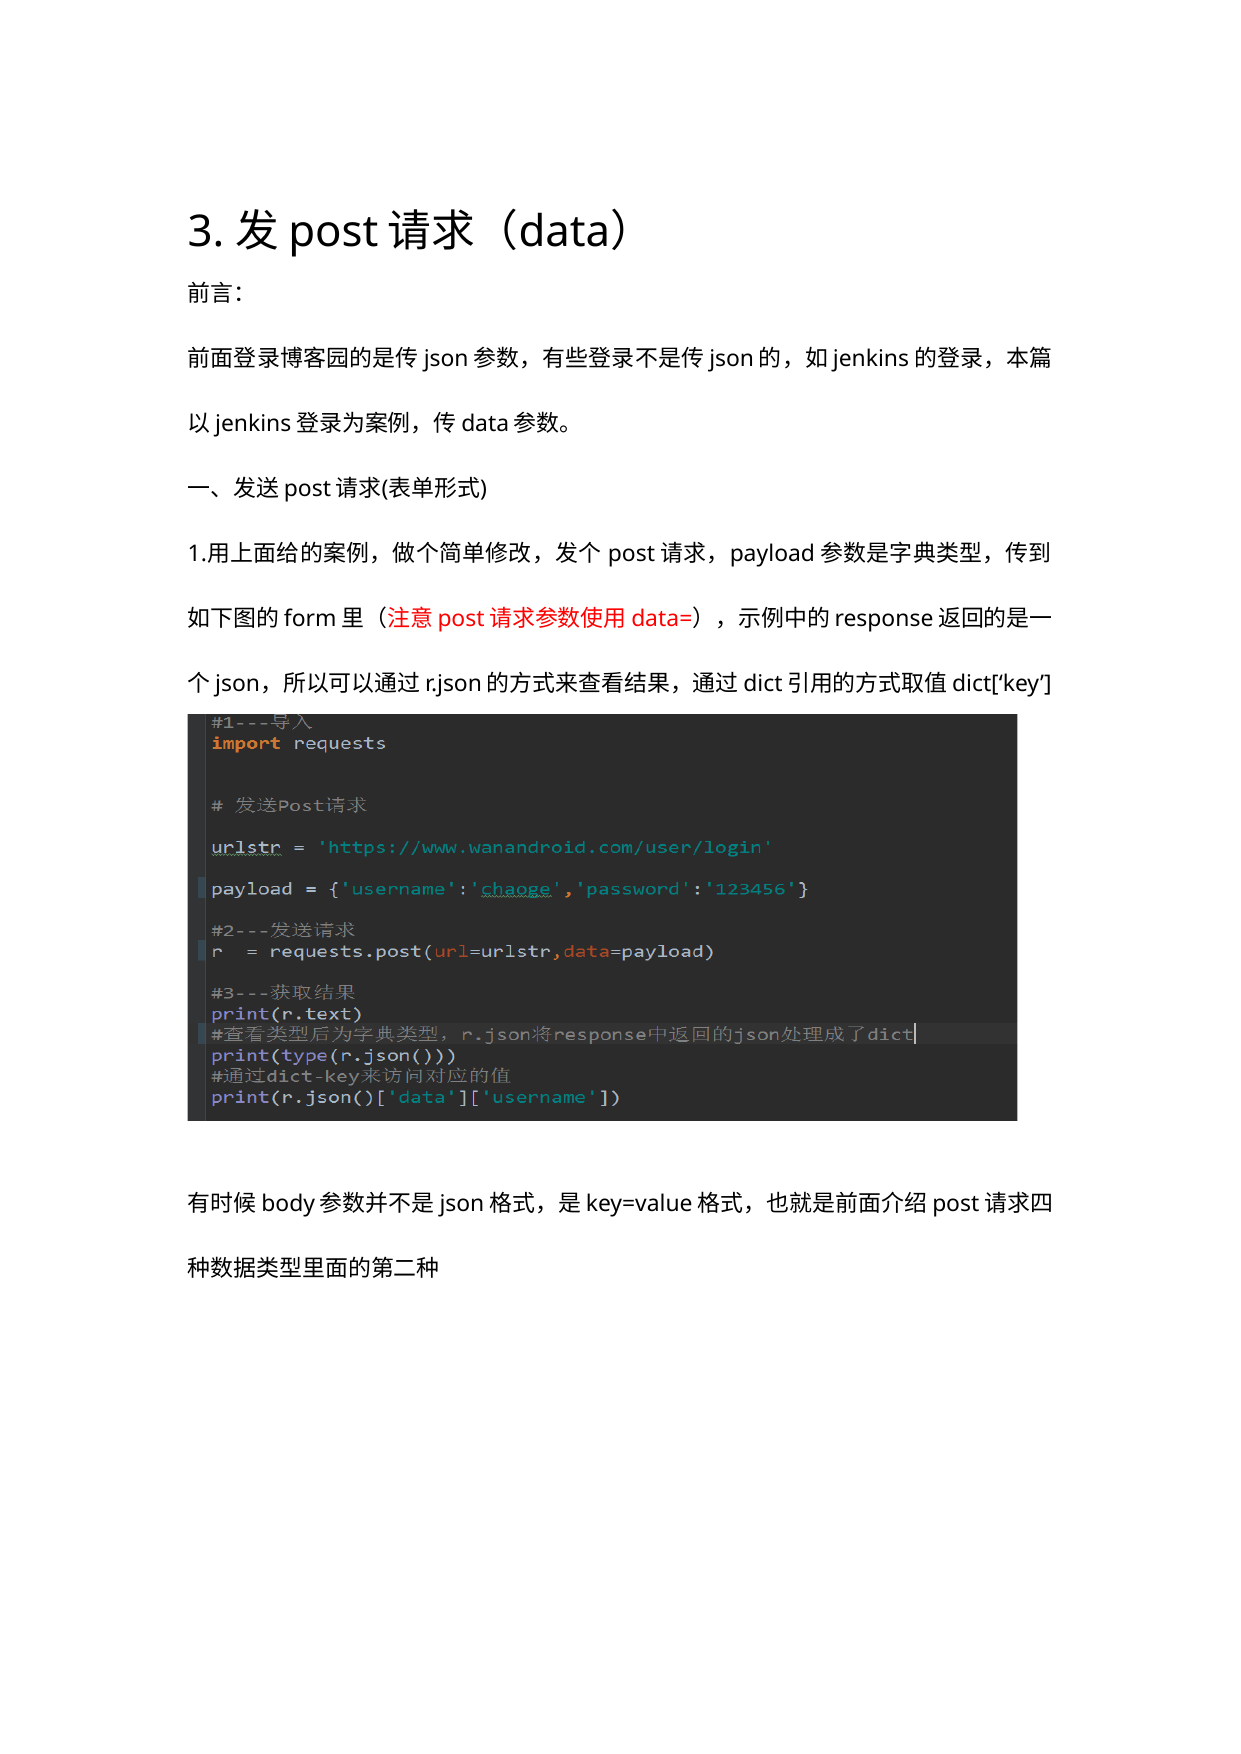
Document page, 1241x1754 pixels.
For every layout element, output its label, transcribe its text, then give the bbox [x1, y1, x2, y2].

picture [187, 714, 1018, 1121]
text 有时候body参数并不是json格式，是key=value格式，也就是前面介绍post请求四种数据类型里面的第二种 [187, 1169, 1053, 1299]
text 前言： 前面登录博客园的是传json参数，有些登录不是传json的，如jenkins的登录，本篇以jenkins登录为案例，传data参数。 [187, 259, 1053, 454]
text 一、发送post请求(表单形式) 1.用上面给的案例，做个简单修改，发个post请求，payload参数是字典类型，传到如下图的form里（注意post请求参数使用data=），示例中的response返回的是一个json，所以可以通过r.json的方式来查看结果，通过dict引用的方式取值dict[‘key’] [187, 454, 1053, 714]
text 3. 发post请求（data） [187, 194, 1053, 259]
